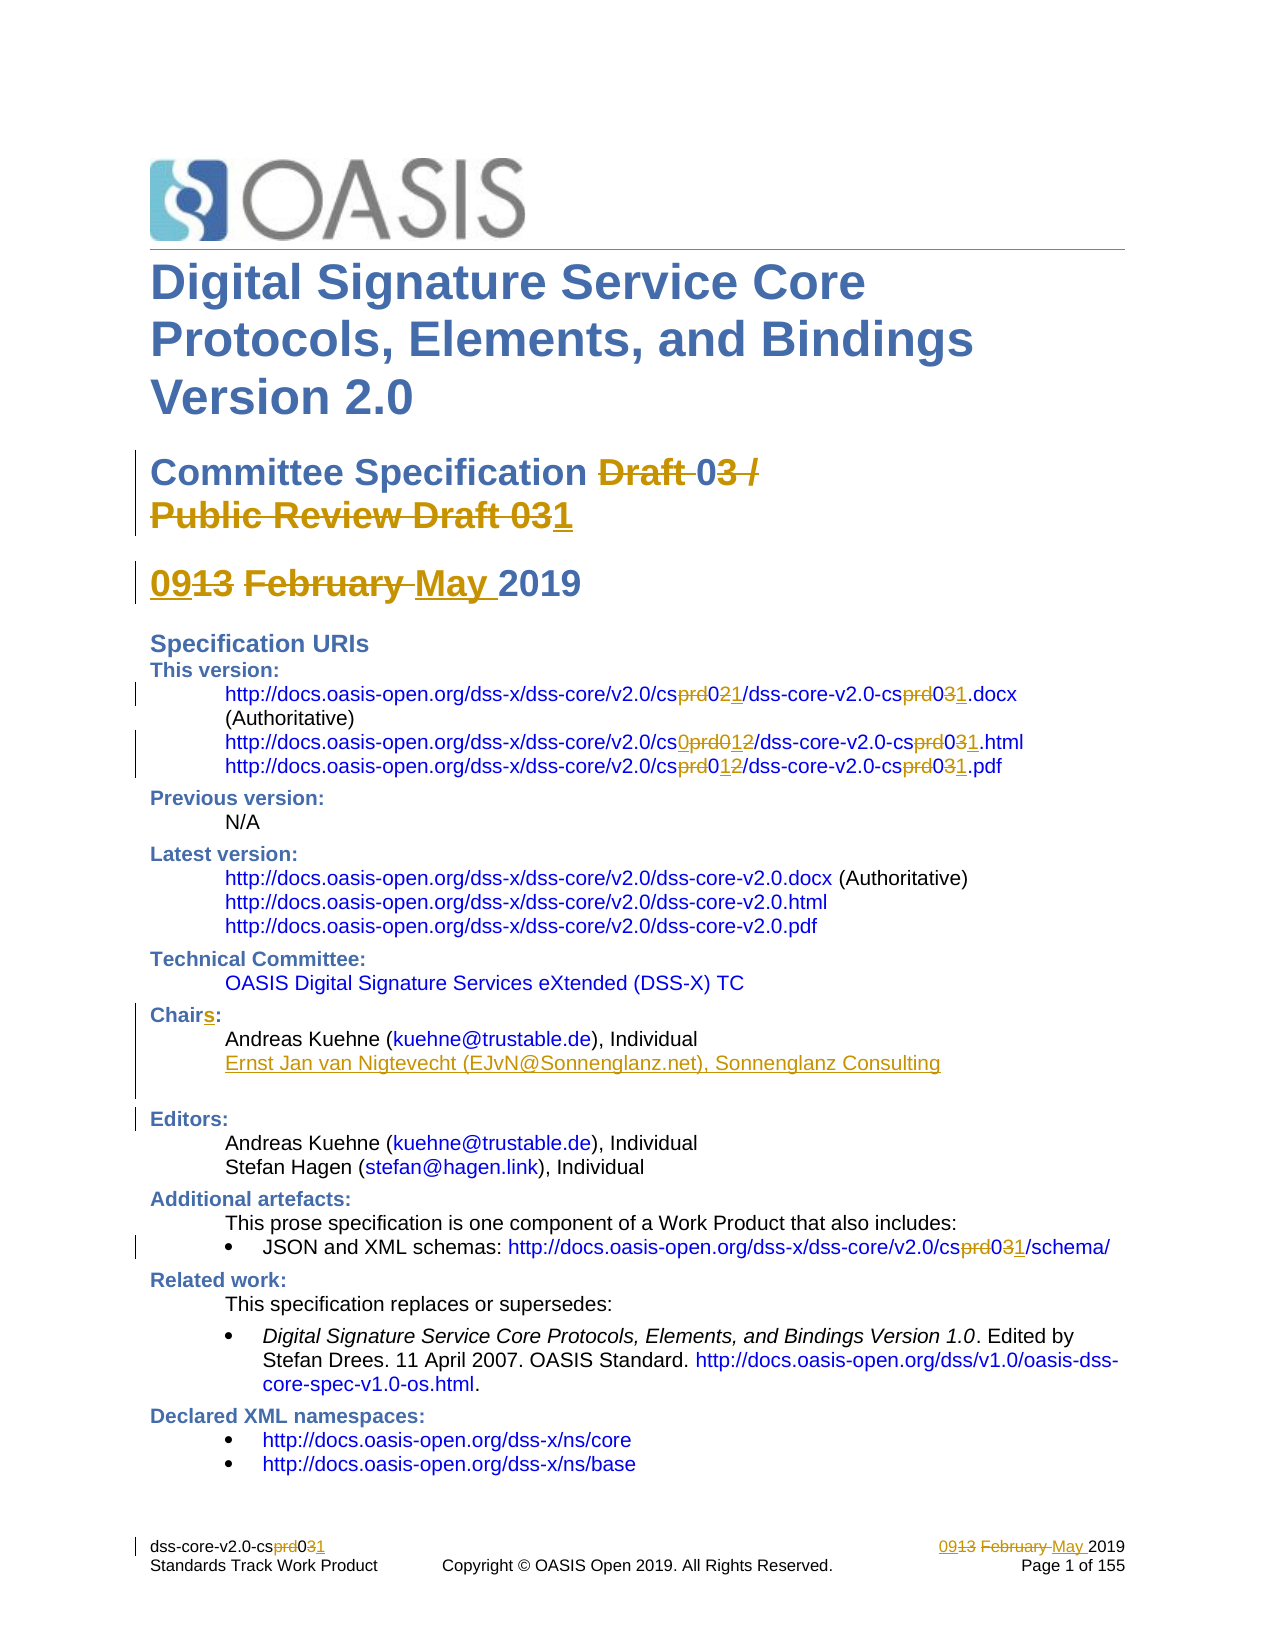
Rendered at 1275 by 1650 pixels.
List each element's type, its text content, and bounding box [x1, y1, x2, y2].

title This specification replaces or supersedes: [225, 1291, 1125, 1315]
title Technical Committee: [150, 946, 1125, 970]
title http://docs.oasis-open.org/dss-x/dss-core/v2.0/dss-core-v2.0.pdf [225, 914, 1125, 938]
title N/A [225, 810, 1125, 834]
text Andreas Kuehne (kuehne@trustable.de), Individual [225, 1131, 1125, 1155]
title Chair: [150, 1003, 1125, 1027]
text http://docs.oasis-open.org/dss-x/ns/base [225, 1452, 1125, 1476]
subtitle 2019 [150, 558, 1125, 604]
title http://docs.oasis-open.org/dss-x/dss-core/v2.0/cs0/dss-core-v2.0-cs0.docx (Authoritative) [225, 682, 1125, 730]
title This version: [150, 658, 1125, 682]
title Latest version: [150, 842, 1125, 866]
title Related work: [150, 1267, 1125, 1291]
title Declared XML namespaces: [150, 1404, 1125, 1428]
title Editors: [150, 1107, 1125, 1131]
text http://docs.oasis-open.org/dss-x/ns/core [225, 1428, 1125, 1452]
text Stefan Hagen (stefan@hagen.link), Individual [225, 1155, 1125, 1179]
list This prose specification is one component of a Work Product that also includes: [225, 1211, 1125, 1235]
text Andreas Kuehne (kuehne@trustable.de), Individual [225, 1027, 1125, 1051]
title Previous version: [150, 786, 1125, 810]
title OASIS Digital Signature Services eXtended (DSS-X) TC [225, 970, 1125, 994]
text JSON and XML schemas: http://docs.oasis-open.org/dss-x/dss-core/v2.0/cs0/schema/ [225, 1235, 1125, 1259]
text Digital Signature Service Core Protocols, Elements, and Bindings Version 1.0. Edited by Stefan Drees. 11 April 2007. OASIS Standard. http://docs.oasis-open.org/dss/v1.0/oasis-dss-core-spec-v1.0-os.html. [225, 1324, 1125, 1396]
title http://docs.oasis-open.org/dss-x/dss-core/v2.0/dss-core-v2.0.docx (Authoritative) [225, 866, 1125, 890]
title Specification URIs [150, 629, 1125, 658]
title Additional artefacts: [150, 1187, 1125, 1211]
picture [150, 158, 525, 241]
title http://docs.oasis-open.org/dss-x/dss-core/v2.0/cs/dss-core-v2.0-cs0.html [225, 730, 1125, 754]
subtitle Committee Specification 0 [150, 447, 1125, 536]
title Digital Signature Service Core Protocols, Elements, and Bindings Version 2.0 [150, 250, 1125, 425]
title http://docs.oasis-open.org/dss-x/dss-core/v2.0/dss-core-v2.0.html [225, 890, 1125, 914]
title http://docs.oasis-open.org/dss-x/dss-core/v2.0/cs0/dss-core-v2.0-cs0.pdf [225, 754, 1125, 778]
